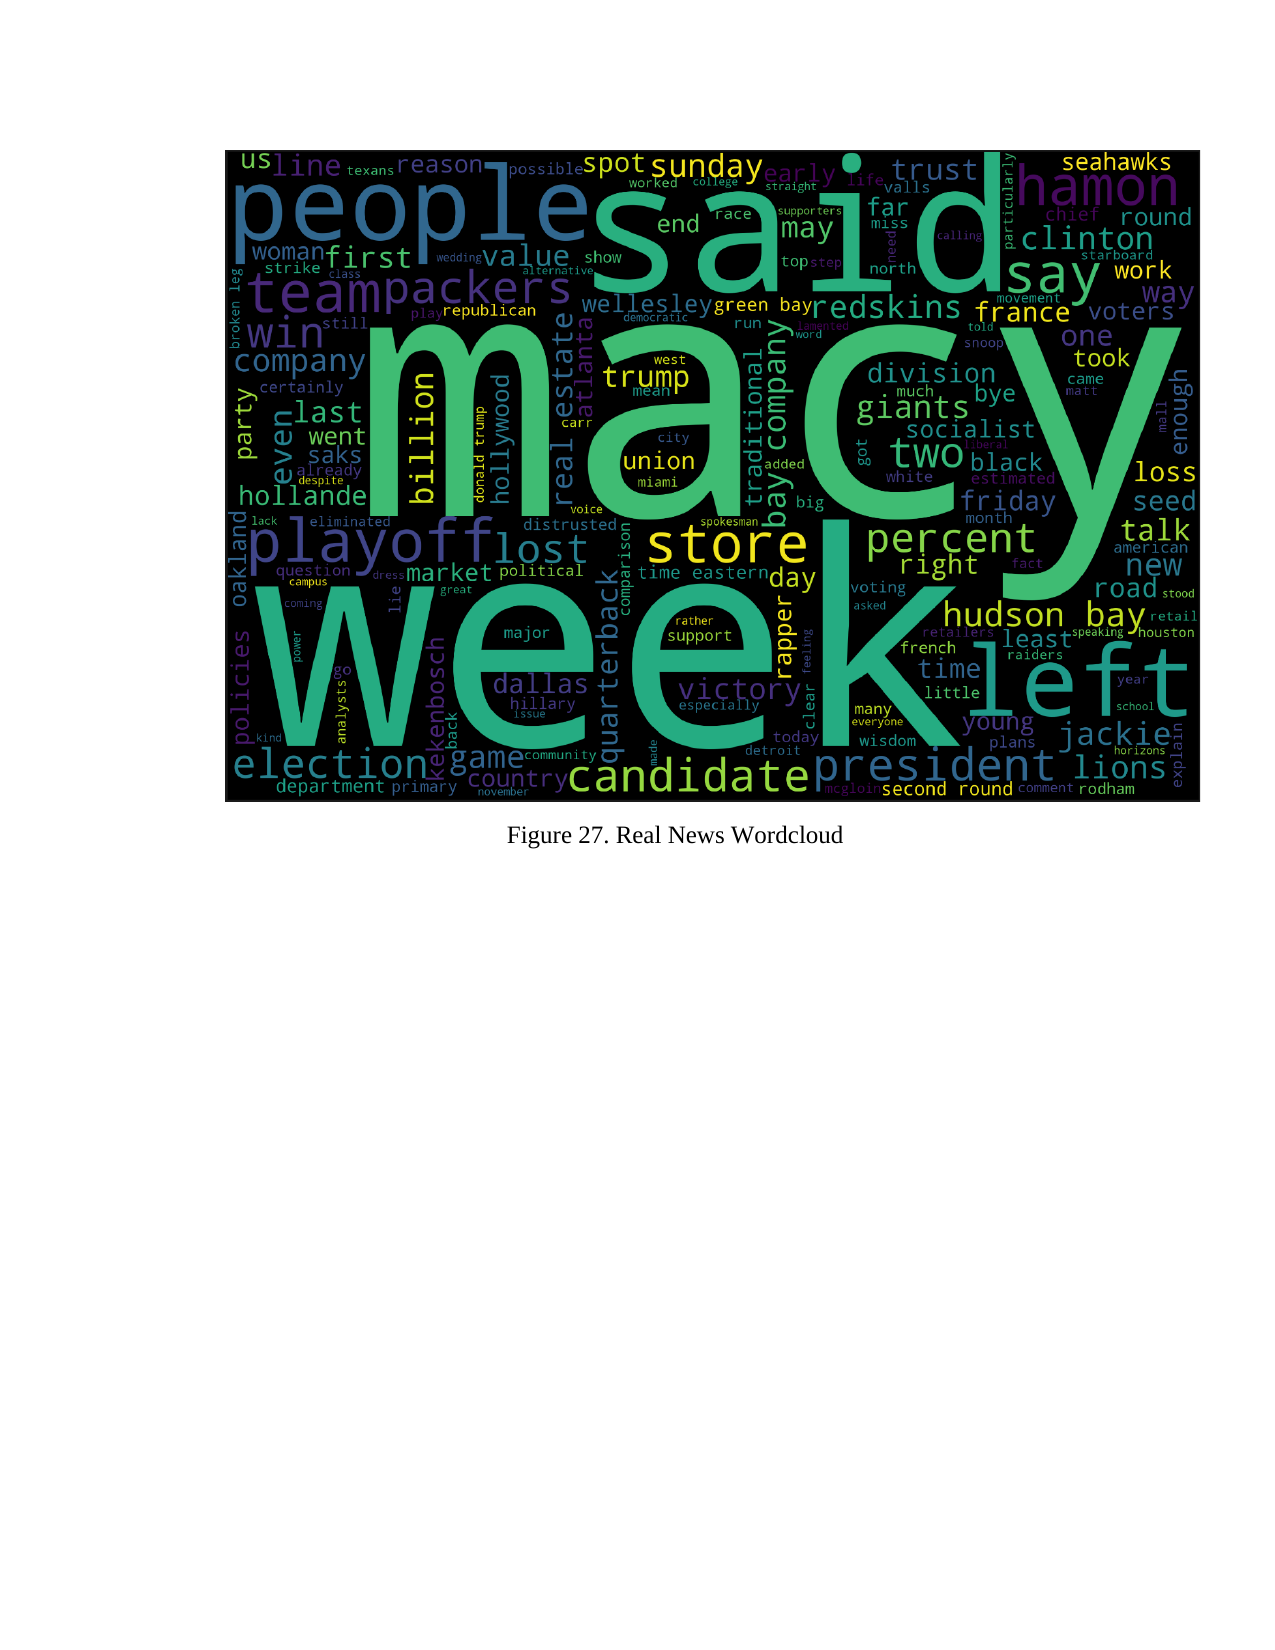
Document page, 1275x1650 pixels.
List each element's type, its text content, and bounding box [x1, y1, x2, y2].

text Figure 27. Real News Wordcloud [150, 820, 1125, 849]
picture [225, 150, 1200, 802]
